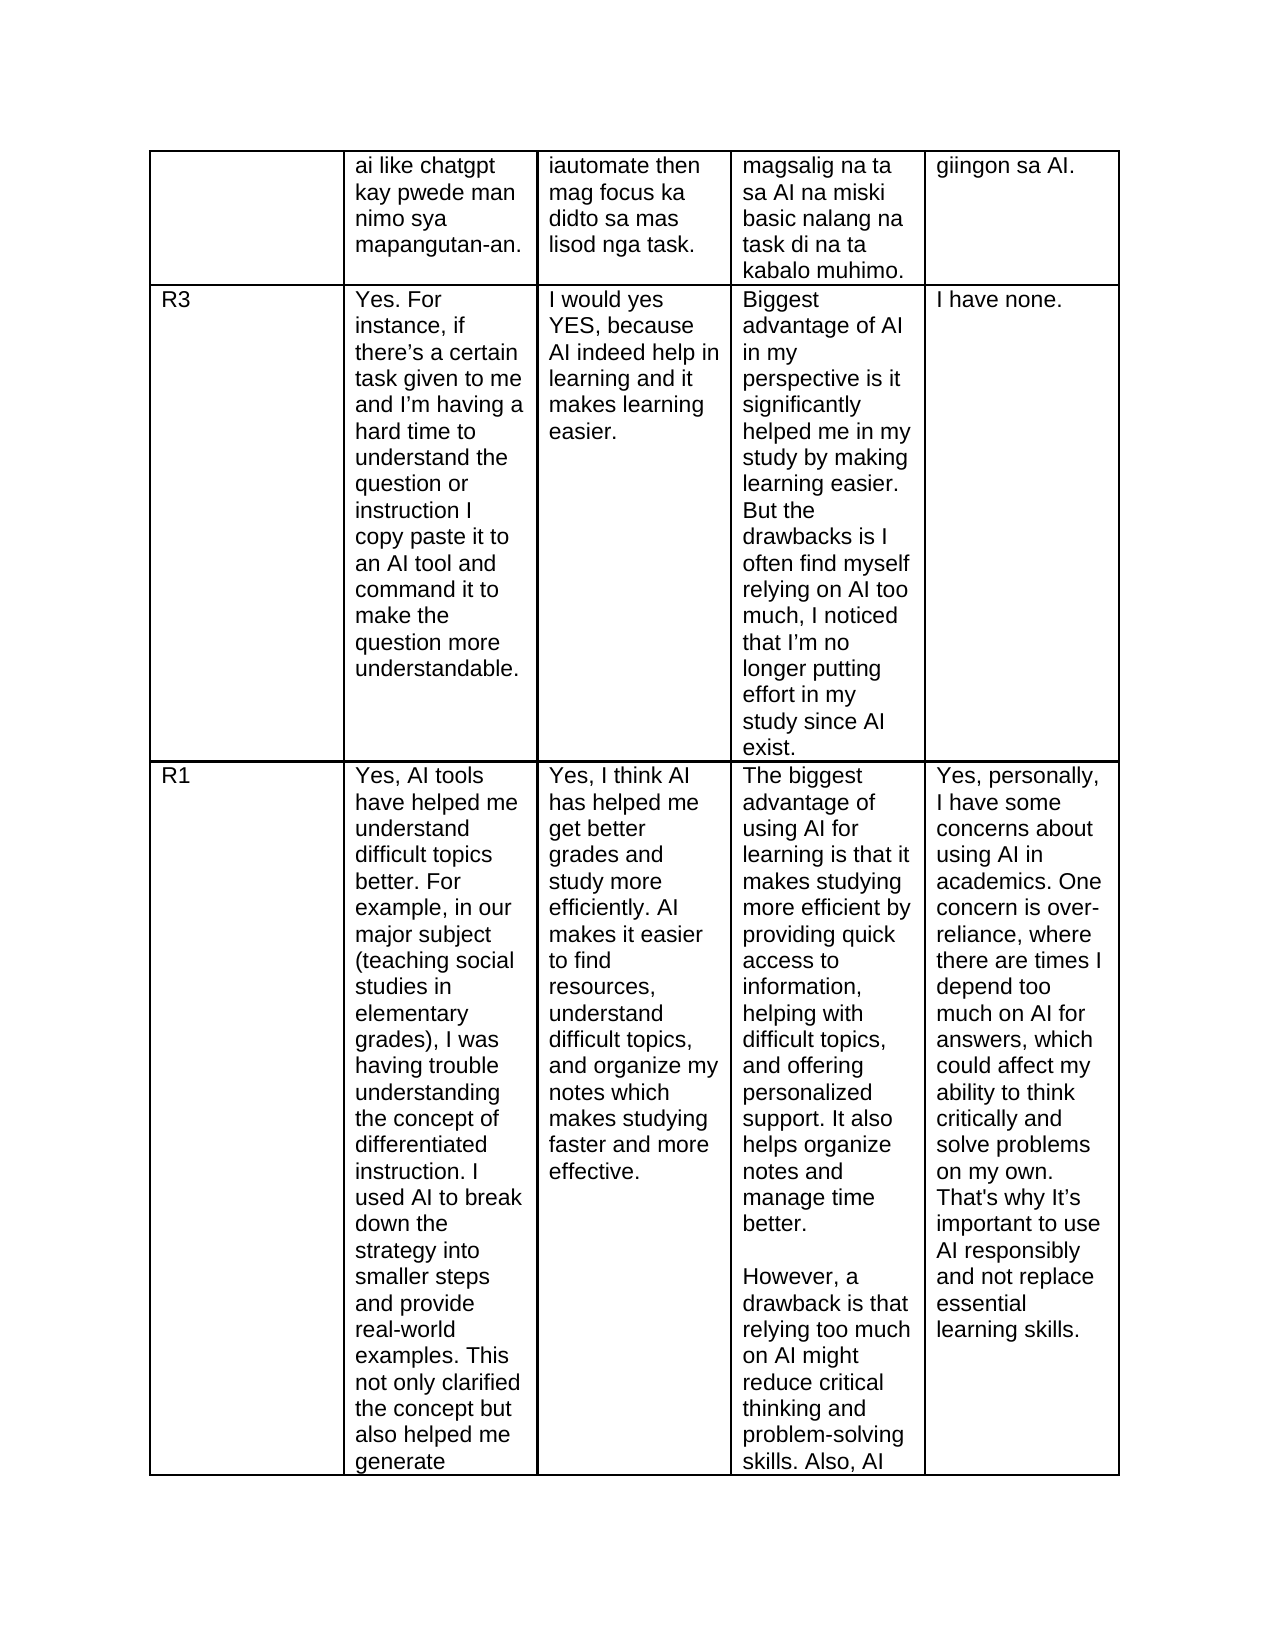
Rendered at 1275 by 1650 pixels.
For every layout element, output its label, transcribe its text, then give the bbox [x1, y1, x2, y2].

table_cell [345, 763, 536, 1474]
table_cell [539, 152, 730, 284]
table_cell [345, 152, 536, 284]
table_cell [732, 763, 924, 1474]
table_cell R3 [151, 286, 343, 760]
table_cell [732, 152, 924, 284]
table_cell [539, 763, 730, 1474]
table_cell Yes. For instance, if there’s a certain task given to me and I’m having a hard time to understand the question or instruction I copy paste it to an AI tool and command it to make the question more understandable. [345, 286, 536, 760]
table_cell R1 [151, 763, 343, 1474]
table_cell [926, 763, 1118, 1474]
table_cell Biggest advantage of AI in my perspective is it significantly helped me in my study by making learning easier. But the drawbacks is I often find myself relying on AI too much, I noticed that I’m no longer putting effort in my study since AI exist. [732, 286, 924, 760]
table_cell I have none. [926, 286, 1118, 760]
table_cell R2 [151, 152, 343, 284]
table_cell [926, 152, 1118, 284]
table_cell I would yes YES, because AI indeed help in learning and it makes learning easier. [539, 286, 730, 760]
